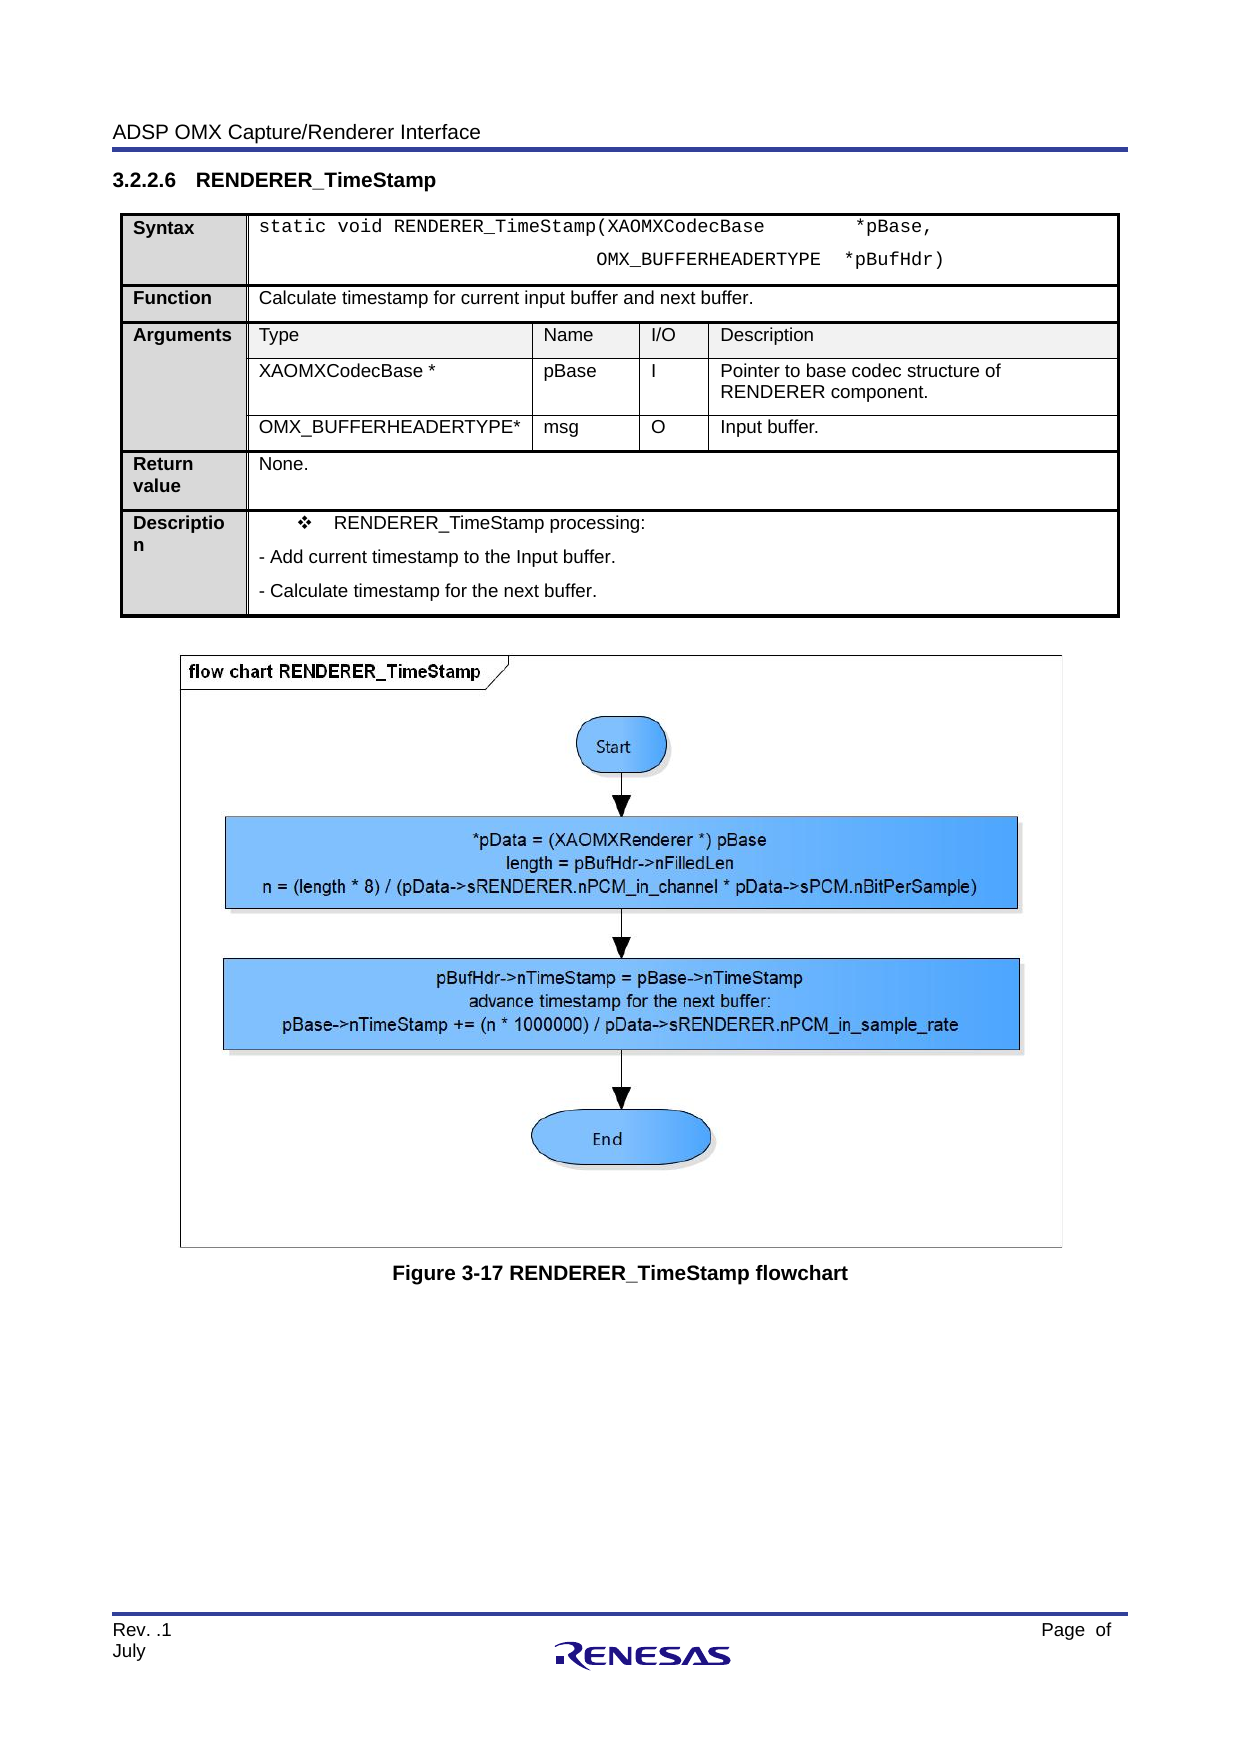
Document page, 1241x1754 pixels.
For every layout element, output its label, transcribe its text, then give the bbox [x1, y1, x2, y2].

table_header Syntax [123, 216, 246, 284]
table_cell Pointer to base codec structure of RENDERER component. [709, 359, 1117, 415]
table_cell None. [249, 453, 1117, 509]
table_cell Name [533, 324, 639, 358]
subtitle RENDERER_TimeStamp [112, 165, 1128, 192]
table_cell Description [709, 324, 1117, 358]
table_cell I/O [640, 324, 708, 358]
table_cell Function [123, 287, 246, 321]
table_cell Input buffer. [709, 416, 1117, 450]
table_cell OMX_BUFFERHEADERTYPE* [249, 416, 532, 450]
picture [178, 653, 1063, 1248]
table_cell Return value [123, 453, 246, 509]
table_cell O [640, 416, 708, 450]
table_cell I [640, 359, 708, 415]
table_cell XAOMXCodecBase * [249, 359, 532, 415]
table_cell Calculate timestamp for current input buffer and next buffer. [249, 287, 1117, 321]
table_cell msg [533, 416, 639, 450]
table_cell pBase [533, 359, 639, 415]
table_cell Arguments [123, 324, 246, 450]
table_header static void RENDERER_TimeStamp(XAOMXCodecBase *pBase, OMX_BUFFERHEADERTYPE *pBufHdr) [249, 216, 1117, 284]
table_cell RENDERER_TimeStamp processing: - Add current timestamp to the Input buffer. - Calculate timestamp for the next buffer. [249, 512, 1117, 614]
table_cell Type [249, 324, 532, 358]
table_cell Description [123, 512, 246, 614]
